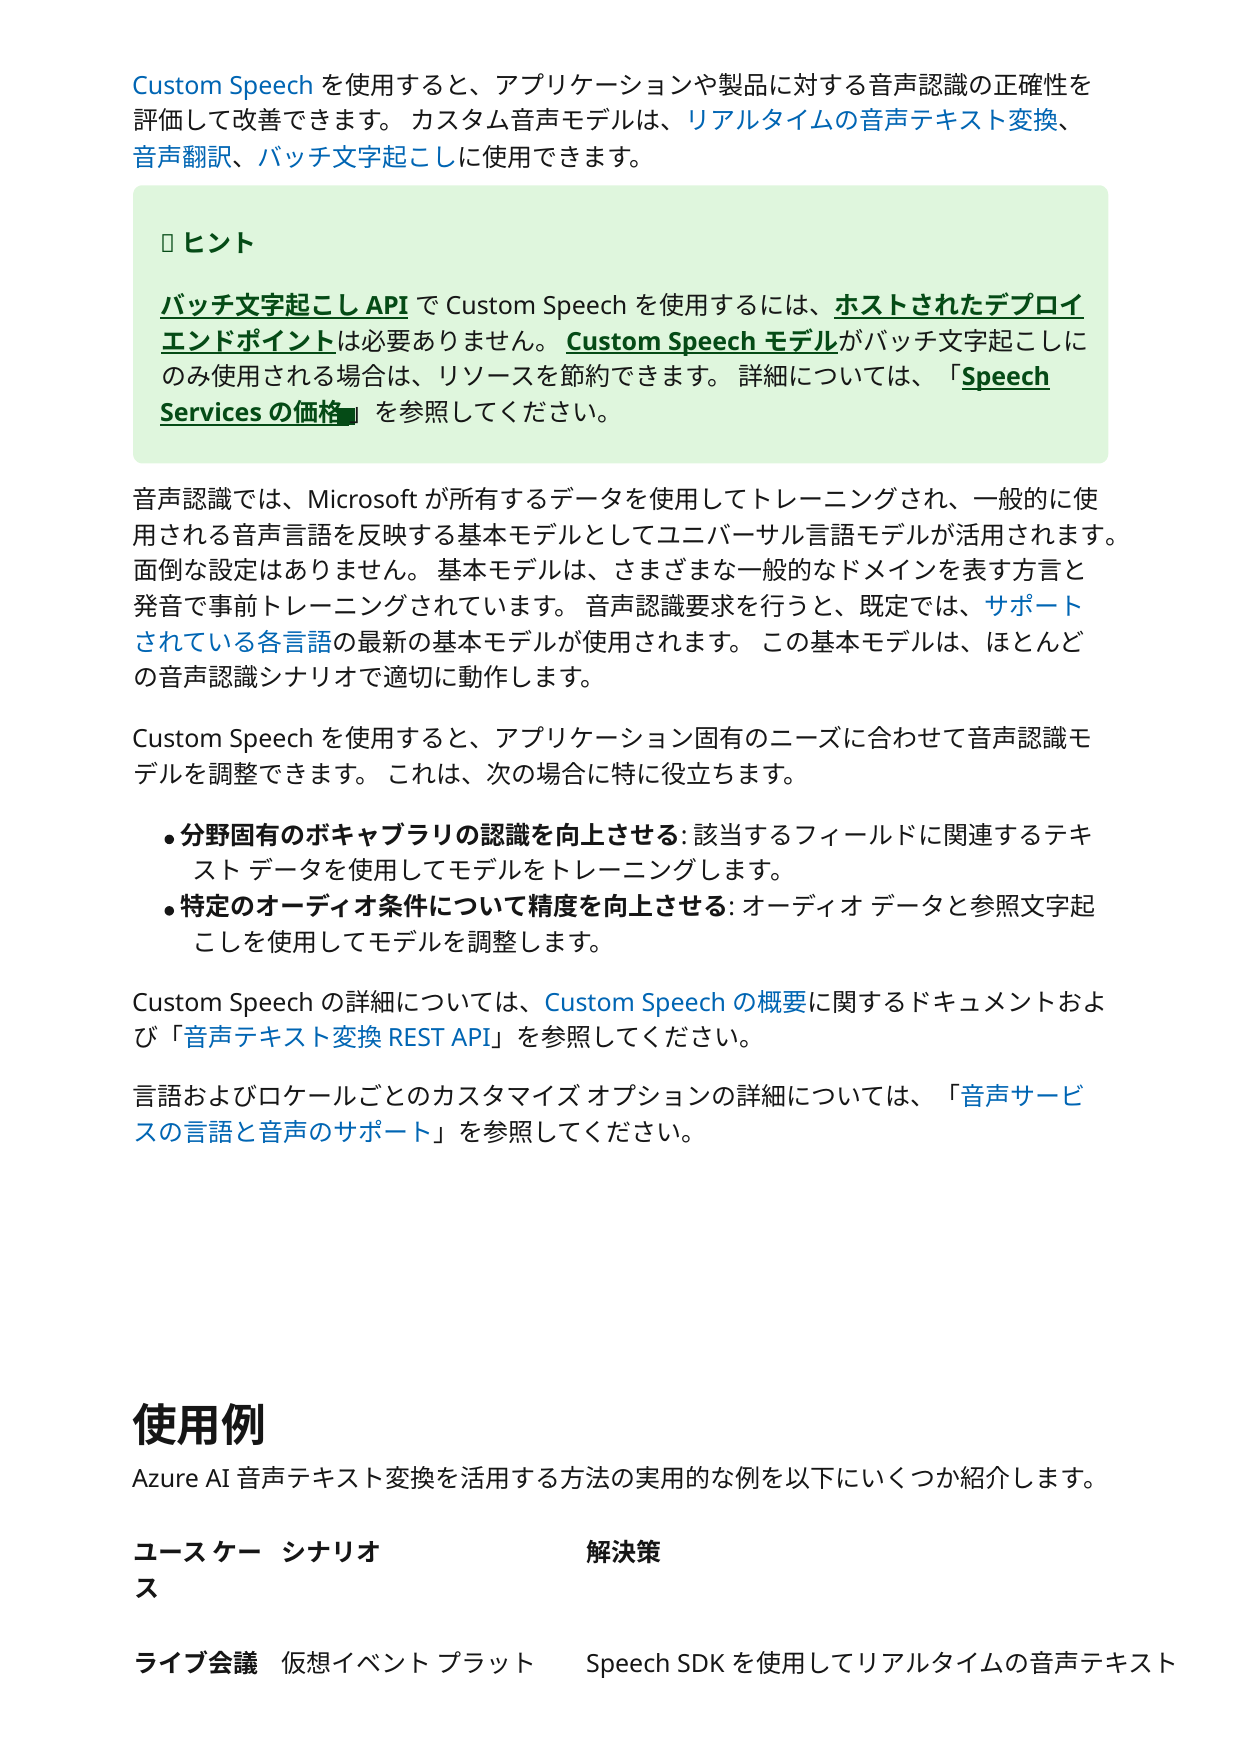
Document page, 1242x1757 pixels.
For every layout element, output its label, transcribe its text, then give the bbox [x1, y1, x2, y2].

subtitle 使⽤例 [132, 1389, 1108, 1454]
text ⾔語およびロケールごとのカスタマイズ オプションの詳細については、「⾳声サービスの⾔語と⾳声のサポート」を参照してください。 [132, 1077, 1108, 1148]
text ⽤される⾳声⾔語を反映する基本モデルとしてユニバーサル⾔語モデルが活⽤されます。⾯倒な設定はありません。 基本モデルは、さまざまな⼀般的なドメインを表す⽅⾔と発⾳で事前トレーニングされています。 ⾳声認識要求を⾏うと、既定では、サポートされている各⾔語の最新の基本モデルが使⽤されます。 この基本モデルは、ほとんどの⾳声認識シナリオで適切に動作します。 [132, 516, 1108, 694]
text Custom Speech を使⽤すると、アプリケーションや製品に対する⾳声認識の正確性を評価して改善できます。 カスタム⾳声モデルは、リアルタイムの⾳声テキスト変換、 [132, 66, 1108, 137]
text 特定のオーディオ条件について精度を向上させる: オーディオ データと参照⽂字起こしを使⽤してモデルを調整します。 [164, 887, 1108, 958]
text 分野固有のボキャブラリの認識を向上させる: 該当するフィールドに関連するテキスト データを使⽤してモデルをトレーニングします。 [164, 816, 1108, 887]
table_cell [586, 1643, 1186, 1693]
table_cell ライブ会議の文字起こしとキャプション [133, 1643, 281, 1693]
text Azure AI ⾳声テキスト変換を活⽤する⽅法の実⽤的な例を以下にいくつか紹介します。 [132, 1459, 1108, 1495]
text Services の価格 」を参照してください。 [160, 393, 1108, 429]
text Custom Speech の詳細については、Custom Speech の概要に関するドキュメントおよび「⾳声テキスト変換 REST API」を参照してください。 [132, 983, 1108, 1054]
text バッチ⽂字起こし API で Custom Speech を使⽤するには、ホストされたデプロイエンドポイントは必要ありません。 Custom Speech モデルがバッチ⽂字起こしにのみ使⽤される場合は、リソースを節約できます。 詳細については、「Speech [160, 286, 1108, 393]
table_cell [281, 1643, 586, 1693]
text ⾳声翻訳、バッチ⽂字起こしに使⽤できます。 [132, 137, 1094, 173]
table_header ユース ケース [133, 1532, 281, 1643]
text Custom Speech を使⽤すると、アプリケーション固有のニーズに合わせて⾳声認識モデルを調整できます。 これは、次の場合に特に役⽴ちます。 [132, 719, 1108, 791]
text  ヒント [160, 224, 1108, 260]
table_header 解決策 [586, 1532, 1186, 1643]
text ⾳声認識では、Microsoft が所有するデータを使⽤してトレーニングされ、⼀般的に使 [132, 480, 1108, 516]
table_header シナリオ [281, 1532, 586, 1643]
